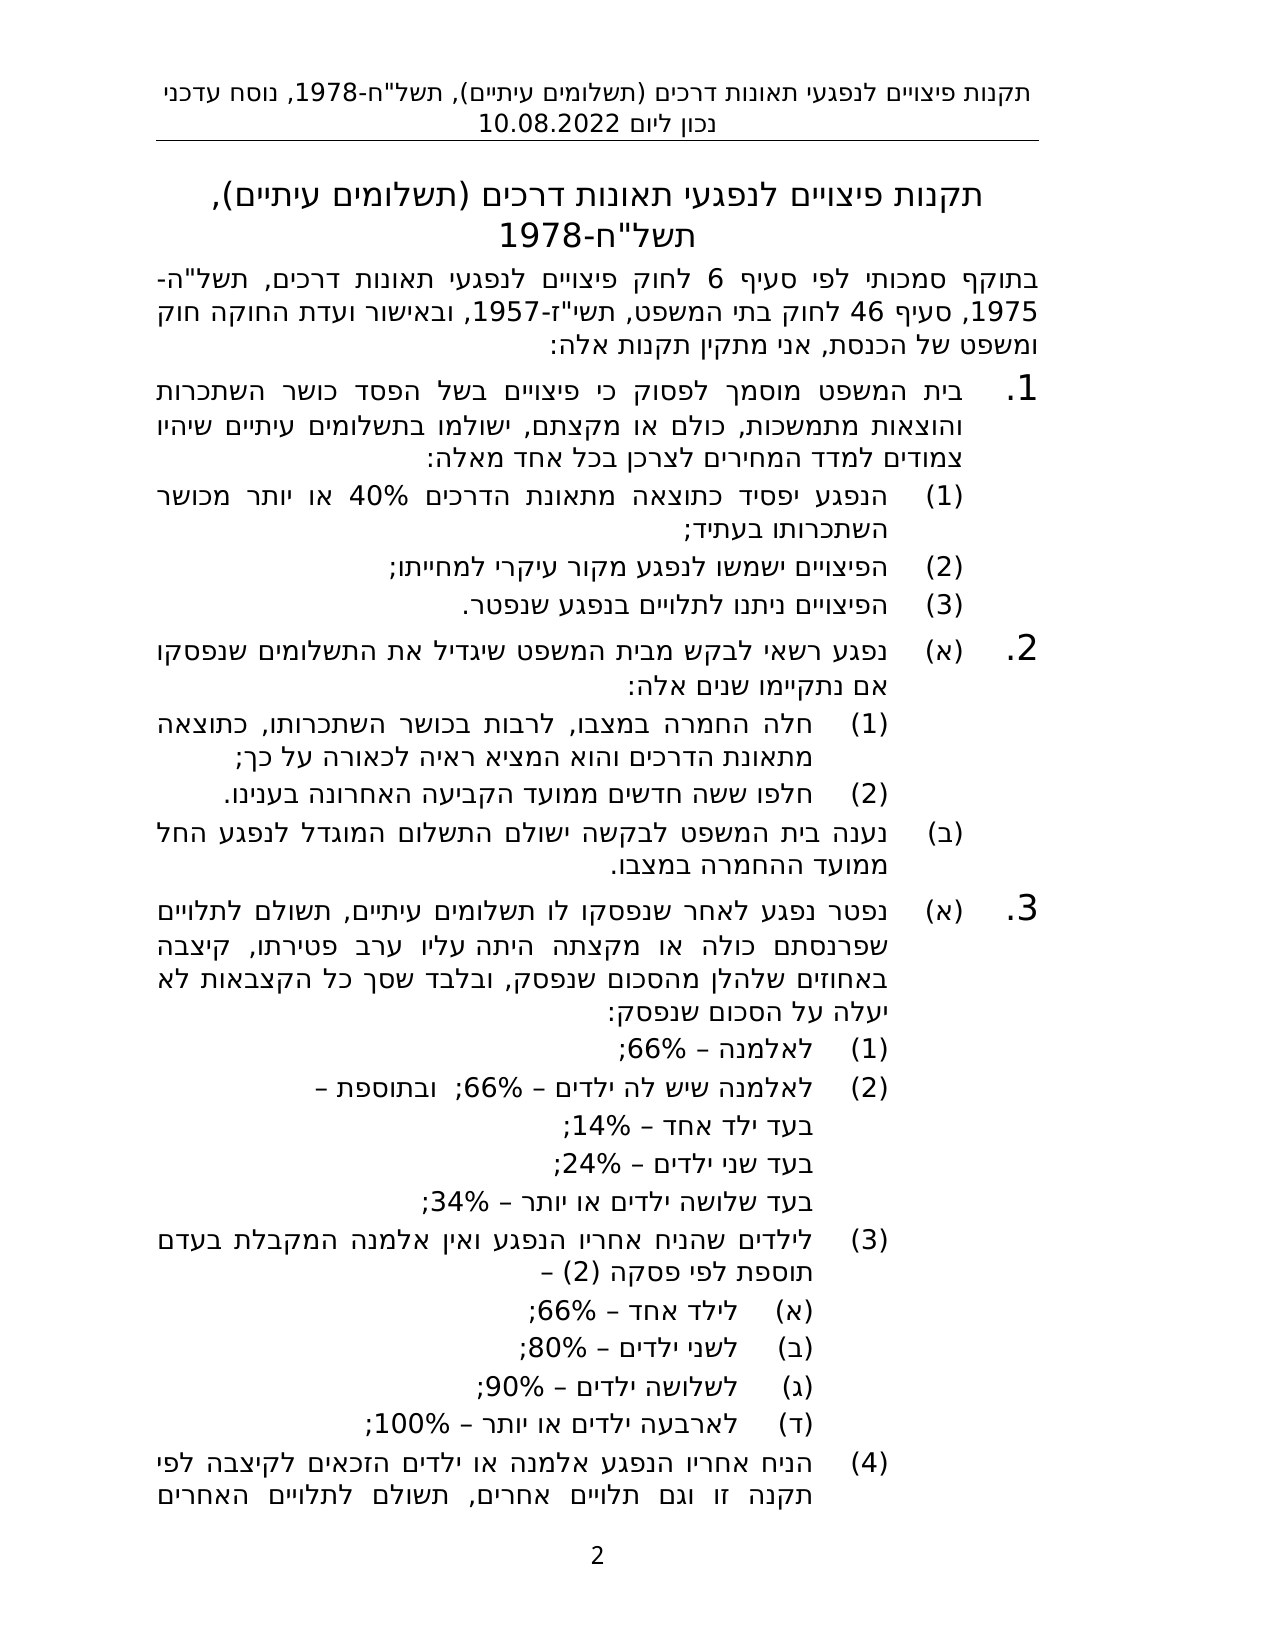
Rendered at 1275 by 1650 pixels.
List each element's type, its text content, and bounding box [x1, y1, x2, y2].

text (2) לאלמנה שיש לה ילדים – 66%; ובתוספת – [156, 1078, 889, 1109]
text 1. בית המשפט מוסמך לפסוק כי פיצויים בשל הפסד כושר השתכרות והוצאות מתמשכות, כולם או מקצתם, ישולמו בתשלומים עיתיים שיהיו צמודים למדד המחירים לצרכן בכל אחד מאלה: [156, 373, 1039, 480]
text בתוקף סמכותי לפי סעיף 6 לחוק פיצויים לנפגעי תאונות דרכים, תשל"ה-1975, סעיף 46 לחוק בתי המשפט, תשי"ז-1957, ובאישור ועדת החוקה חוק ומשפט של הכנסת, אני מתקין תקנות אלה: [156, 270, 1039, 367]
text 3. (א) נפטר נפגע לאחר שנפסקו לו תשלומים עיתיים, תשולם לתלויים שפרנסתם כולה או מקצתה היתה עליו ערב פטירתו, קיצבה באחוזים שלהלן מהסכום שנפסק, ובלבד שסך כל הקצבאות לא יעלה על הסכום שנפסק: [156, 894, 1039, 1033]
text בעד ילד אחד – 14%; [156, 1116, 814, 1147]
text (3) הפיצויים ניתנו לתלויים בנפגע שנפטר. [156, 596, 964, 627]
text 2. (א) נפגע רשאי לבקש מבית המשפט שיגדיל את התשלומים שנפסקו אם נתקיימו שנים אלה: [156, 633, 1039, 708]
text (1) חלה החמרה במצבו, לרבות בכושר השתכרותו, כתוצאה מתאונת הדרכים והוא המציא ראיה לכאורה על כך; [156, 714, 889, 778]
text (1) לאלמנה – 66%; [156, 1040, 889, 1071]
text תקנות פיצויים לנפגעי תאונות דרכים (תשלומים עיתיים), תשל"ח-1978 [156, 182, 1039, 261]
text בעד שני ילדים – 24%; [156, 1154, 814, 1186]
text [156, 1453, 889, 1517]
text (2) חלפו ששה חדשים ממועד הקביעה האחרונה בענינו. [156, 785, 889, 816]
text (א) לילד אחד – 66%; [156, 1301, 814, 1332]
text (ד) לארבעה ילדים או יותר – 100%; [156, 1415, 814, 1446]
text (ב) לשני ילדים – 80%; [156, 1339, 814, 1370]
text (3) לילדים שהניח אחריו הנפגע ואין אלמנה המקבלת בעדם תוספת לפי פסקה (2) – [156, 1230, 889, 1294]
text (2) הפיצויים ישמשו לנפגע מקור עיקרי למחייתו; [156, 557, 964, 589]
text (ב) נענה בית המשפט לבקשה ישולם התשלום המוגדל לנפגע החל ממועד ההחמרה במצבו. [156, 823, 964, 887]
text בעד שלושה ילדים או יותר – 34%; [156, 1192, 814, 1223]
text (1) הנפגע יפסיד כתוצאה מתאונת הדרכים 40% או יותר מכושר השתכרותו בעתיד; [156, 487, 964, 551]
text (ג) לשלושה ילדים – 90%; [156, 1377, 814, 1408]
